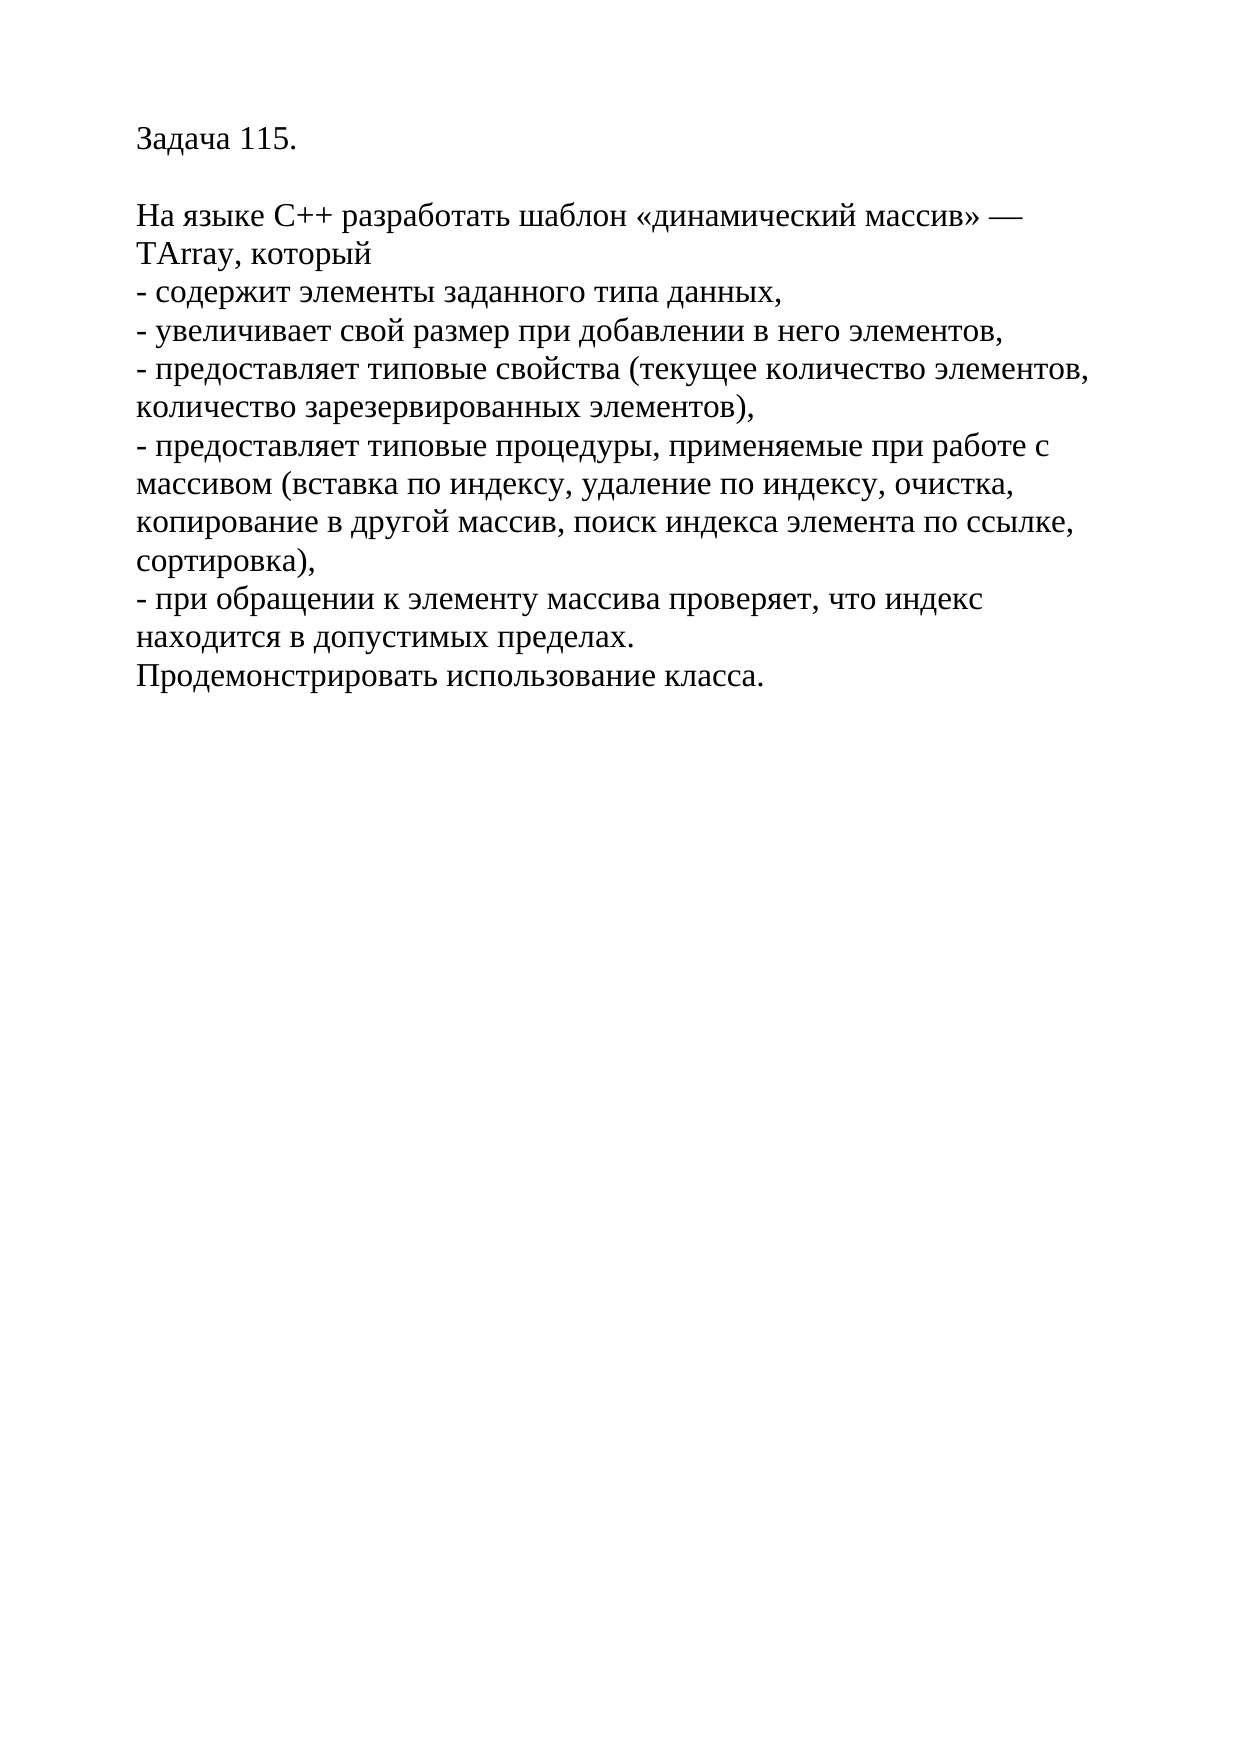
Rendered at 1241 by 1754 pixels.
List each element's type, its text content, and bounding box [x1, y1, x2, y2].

text - предоставляет типовые процедуры, применяемые при работе с массивом (вставка по индексу, удаление по индексу, очистка, копирование в другой массив, поиск индекса элемента по ссылке, сортировка), [136, 425, 1110, 578]
text - содержит элементы заданного типа данных, [136, 271, 1110, 310]
text - увеличивает свой размер при добавлении в него элементов, [136, 310, 1110, 348]
text - при обращении к элементу массива проверяет, что индекс находится в допустимых пределах. [136, 578, 1110, 655]
text На языке C++ разработать шаблон «динамический массив» — TArray, который [136, 195, 1110, 271]
text Продемонстрировать использование класса. [136, 655, 1110, 693]
text Задача 115. [136, 118, 1110, 156]
text - предоставляет типовые свойства (текущее количество элементов, количество зарезервированных элементов), [136, 348, 1110, 425]
